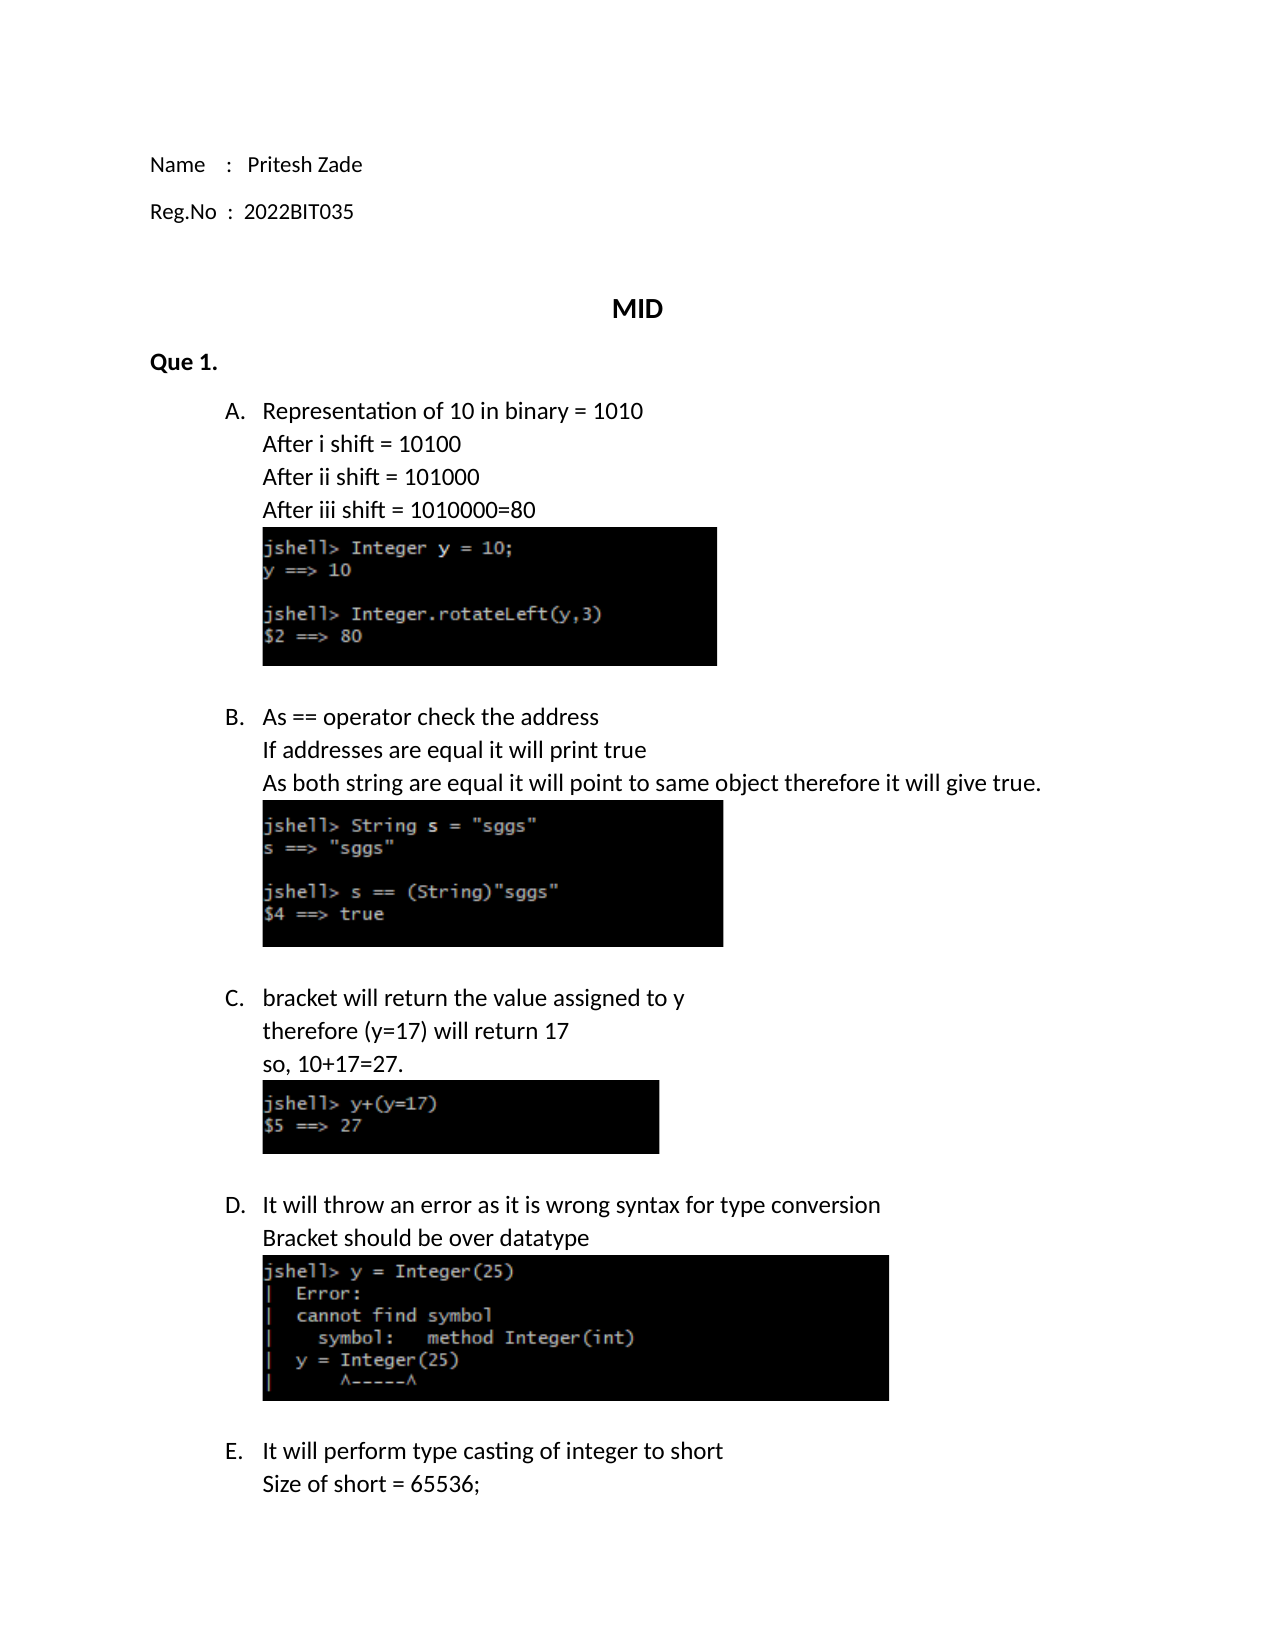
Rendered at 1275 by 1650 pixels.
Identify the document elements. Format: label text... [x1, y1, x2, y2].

list As == operator check the address [225, 701, 1125, 732]
list therefore (y=17) will return 17 [262, 1015, 1125, 1045]
list After ii shift = 101000 [262, 461, 1125, 492]
picture [262, 1255, 890, 1401]
list If addresses are equal it will print true [262, 734, 1125, 764]
list It will perform type casting of integer to short [225, 1435, 1125, 1466]
text Que 1. [150, 346, 1125, 376]
text Name : Pritesh Zade [150, 150, 1125, 178]
text Reg.No : 2022BIT035 [150, 197, 1125, 225]
text MID [150, 291, 1125, 326]
picture [262, 527, 718, 666]
list Bracket should be over datatype [262, 1222, 1125, 1253]
picture [262, 800, 724, 947]
list Size of short = 65536; [262, 1468, 1125, 1499]
list Representation of 10 in binary = 1010 [225, 395, 1125, 426]
list As both string are equal it will point to same object therefore it will give true. [262, 767, 1125, 797]
list After iii shift = 1010000=80 [262, 494, 1125, 524]
list bracket will return the value assigned to y [225, 982, 1125, 1012]
list so, 10+17=27. [262, 1048, 1125, 1078]
list After i shift = 10100 [262, 428, 1125, 459]
list It will throw an error as it is wrong syntax for type conversion [225, 1189, 1125, 1220]
picture [262, 1080, 660, 1154]
